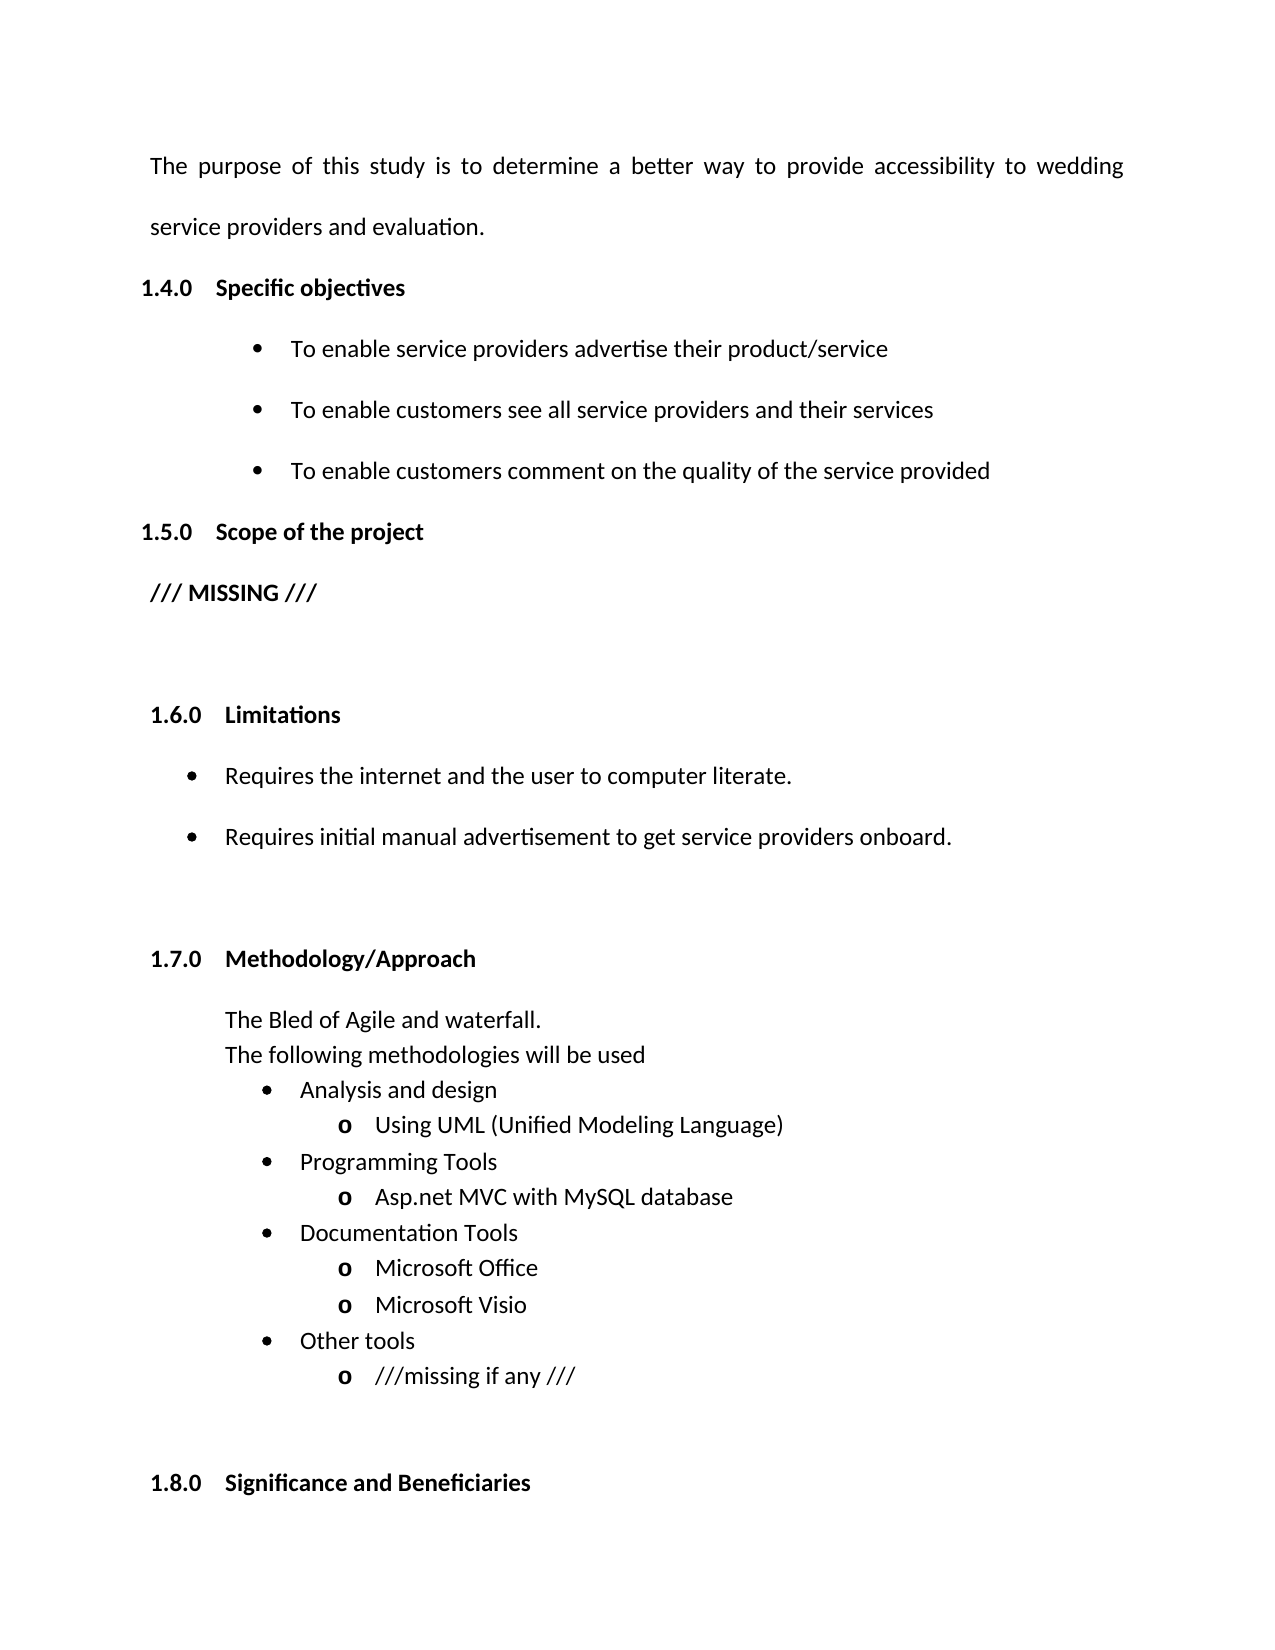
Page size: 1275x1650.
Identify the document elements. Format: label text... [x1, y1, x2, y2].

list Methodology/Approach [150, 943, 1125, 974]
list Analysis and design [262, 1074, 1125, 1105]
list ///missing if any /// [337, 1360, 1125, 1392]
list Requires the internet and the user to computer literate. [187, 760, 1125, 791]
list Using UML (Unified Modeling Language) [337, 1109, 1125, 1141]
list Programming Tools [262, 1146, 1125, 1177]
list Limitations [150, 699, 1125, 730]
list The following methodologies will be used [225, 1039, 1125, 1070]
list /// MISSING /// [150, 577, 1125, 608]
list To enable customers see all service providers and their services [253, 394, 1125, 425]
list The Bled of Agile and waterfall. [225, 1004, 1125, 1035]
list Asp.net MVC with MySQL database [337, 1181, 1125, 1213]
list Scope of the project [141, 516, 1125, 547]
list Microsoft Office [337, 1252, 1125, 1284]
list Requires initial manual advertisement to get service providers onboard. [187, 821, 1125, 852]
list Microsoft Visio [337, 1289, 1125, 1321]
list The purpose of this study is to determine a better way to provide accessibility to wedding service providers and evaluation. [150, 150, 1125, 242]
list Specific objectives [141, 272, 1125, 303]
list To enable customers comment on the quality of the service provided [253, 455, 1125, 486]
list Other tools [262, 1325, 1125, 1356]
list Significance and Beneficiaries [150, 1467, 1125, 1497]
list To enable service providers advertise their product/service [253, 333, 1125, 364]
list Documentation Tools [262, 1217, 1125, 1248]
